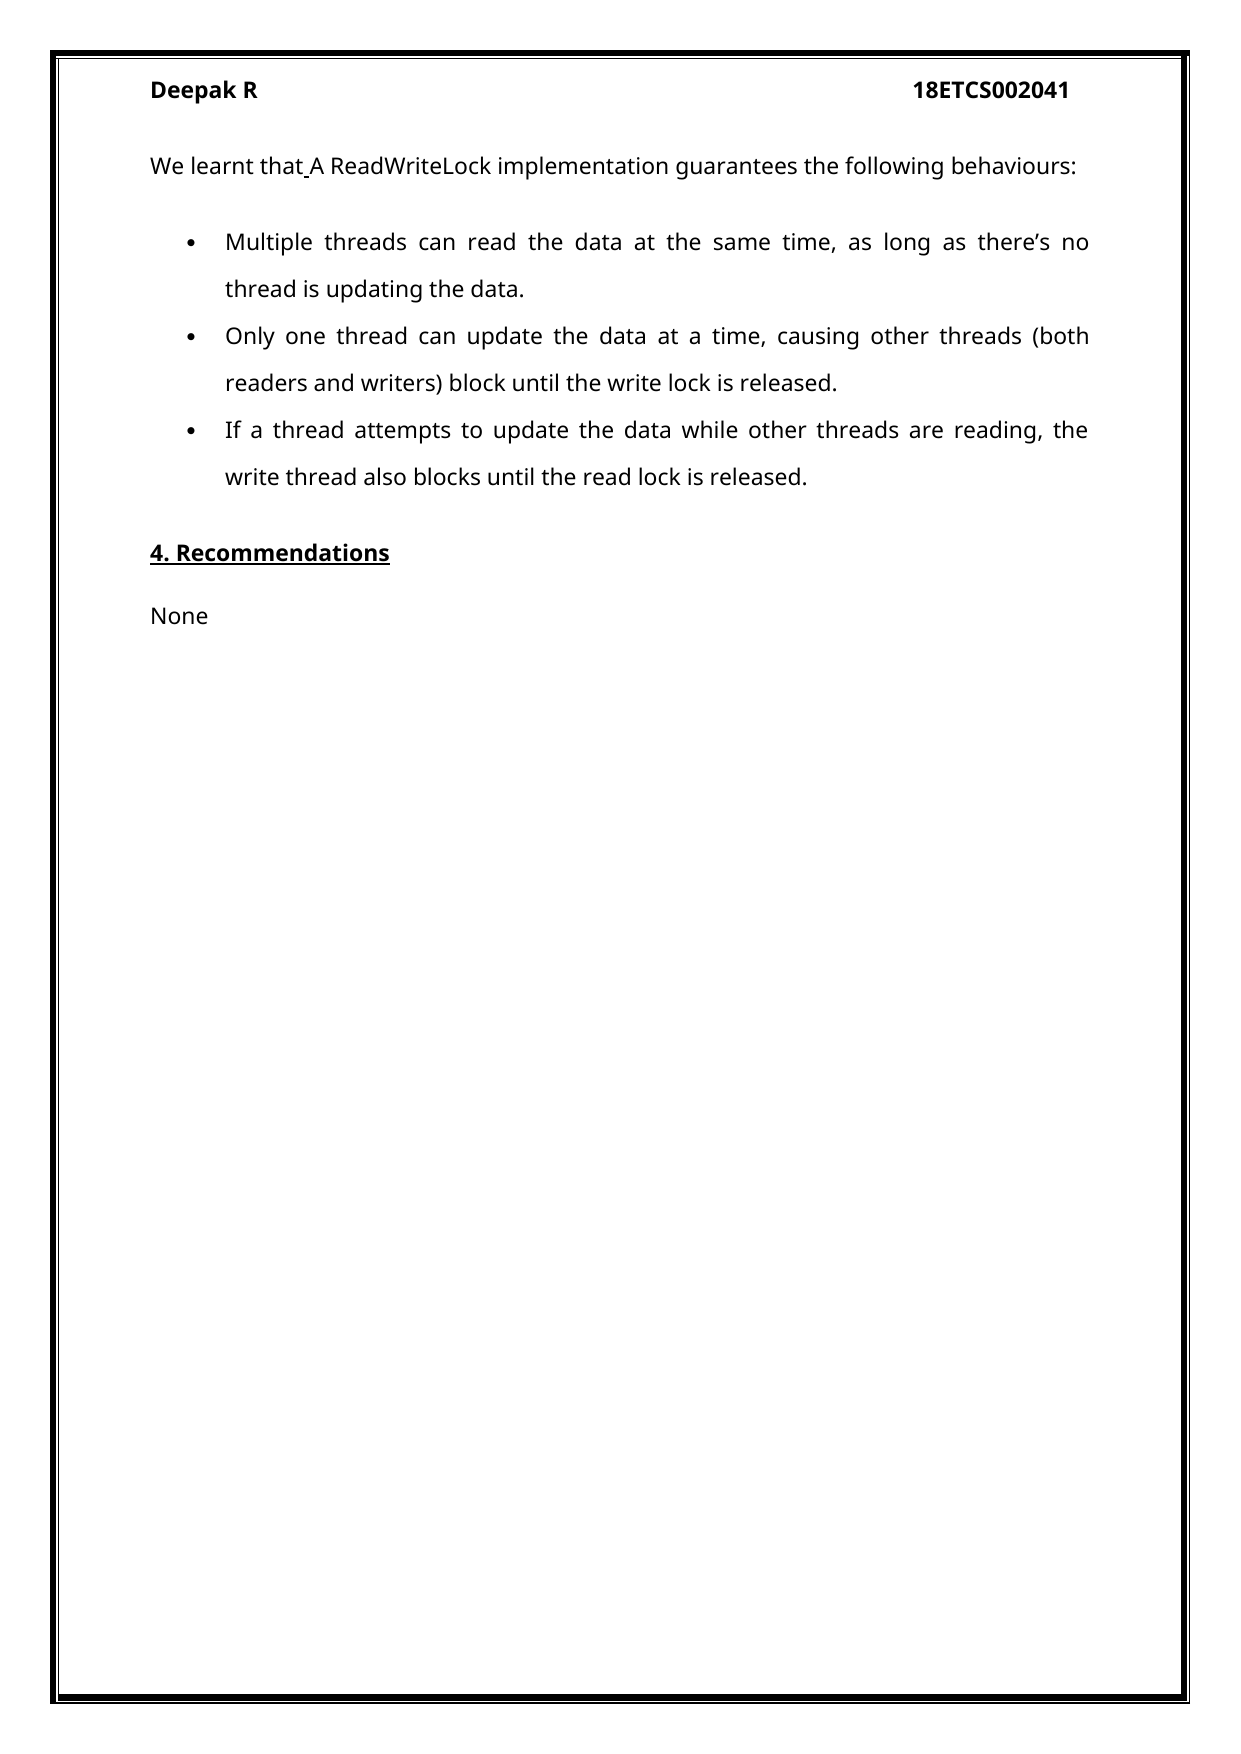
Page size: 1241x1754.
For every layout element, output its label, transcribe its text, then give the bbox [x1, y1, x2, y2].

list Only one thread can update the data at a time, causing other threads (both readers and writers) block until the write lock is released. [187, 320, 1090, 398]
text We learnt that A ReadWriteLock implementation guarantees the following behaviours: [150, 150, 1090, 181]
text 4. Recommendations [150, 536, 1090, 568]
text None [150, 600, 1090, 631]
list Multiple threads can read the data at the same time, as long as there’s no thread is updating the data. [187, 226, 1090, 304]
list If a thread attempts to update the data while other threads are reading, the write thread also blocks until the read lock is released. [187, 413, 1090, 492]
